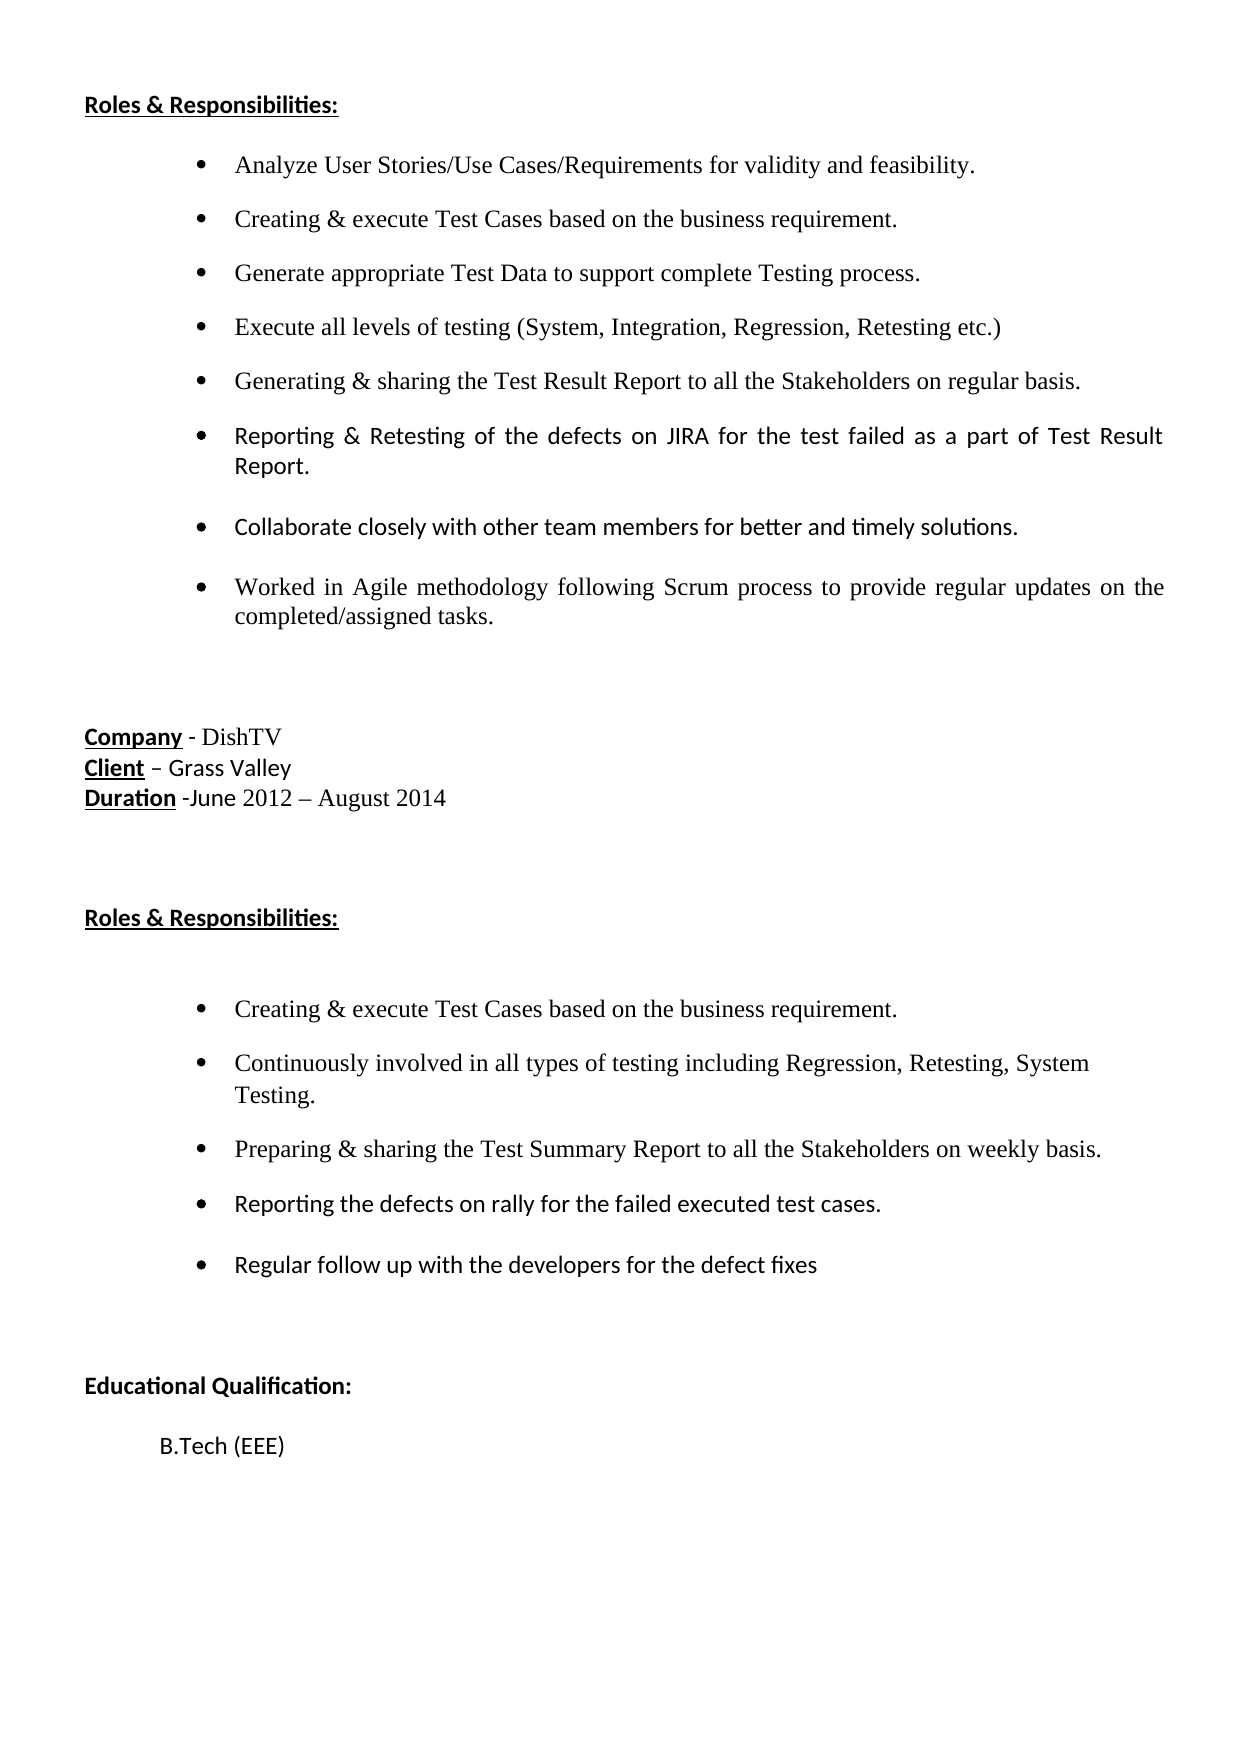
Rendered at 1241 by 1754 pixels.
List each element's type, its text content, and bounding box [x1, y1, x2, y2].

list Preparing & sharing the Test Summary Report to all the Stakeholders on weekly basis. [197, 1134, 1165, 1163]
text Client – Grass Valley [84, 752, 1165, 783]
text Duration -June 2012 – August 2014 [84, 783, 1165, 813]
text Educational Qualification: [84, 1370, 1165, 1401]
list Collaborate closely with other team members for better and timely solutions. [197, 511, 1165, 542]
list Generate appropriate Test Data to support complete Testing process. [197, 258, 1165, 287]
list Analyze User Stories/Use Cases/Requirements for validity and feasibility. [197, 151, 1165, 179]
text Roles & Responsibilities: [84, 89, 1165, 120]
text B.Tech (EEE) [159, 1430, 1165, 1460]
list Reporting the defects on rally for the failed executed test cases. [197, 1188, 1165, 1219]
list Execute all levels of testing (System, Integration, Regression, Retesting etc.) [197, 312, 1165, 341]
list Continuously involved in all types of testing including Regression, Retesting, System Testing. [197, 1048, 1165, 1109]
text Roles & Responsibilities: [84, 902, 1165, 933]
list Worked in Agile methodology following Scrum process to provide regular updates on the completed/assigned tasks. [197, 572, 1165, 630]
list Regular follow up with the developers for the defect fixes [197, 1249, 1165, 1280]
list Creating & execute Test Cases based on the business requirement. [197, 994, 1165, 1022]
list Generating & sharing the Test Result Report to all the Stakeholders on regular basis. [197, 366, 1165, 395]
list Creating & execute Test Cases based on the business requirement. [197, 204, 1165, 233]
list Reporting & Retesting of the defects on JIRA for the test failed as a part of Test Result Report. [197, 420, 1165, 481]
text Company - DishTV [84, 722, 1165, 752]
